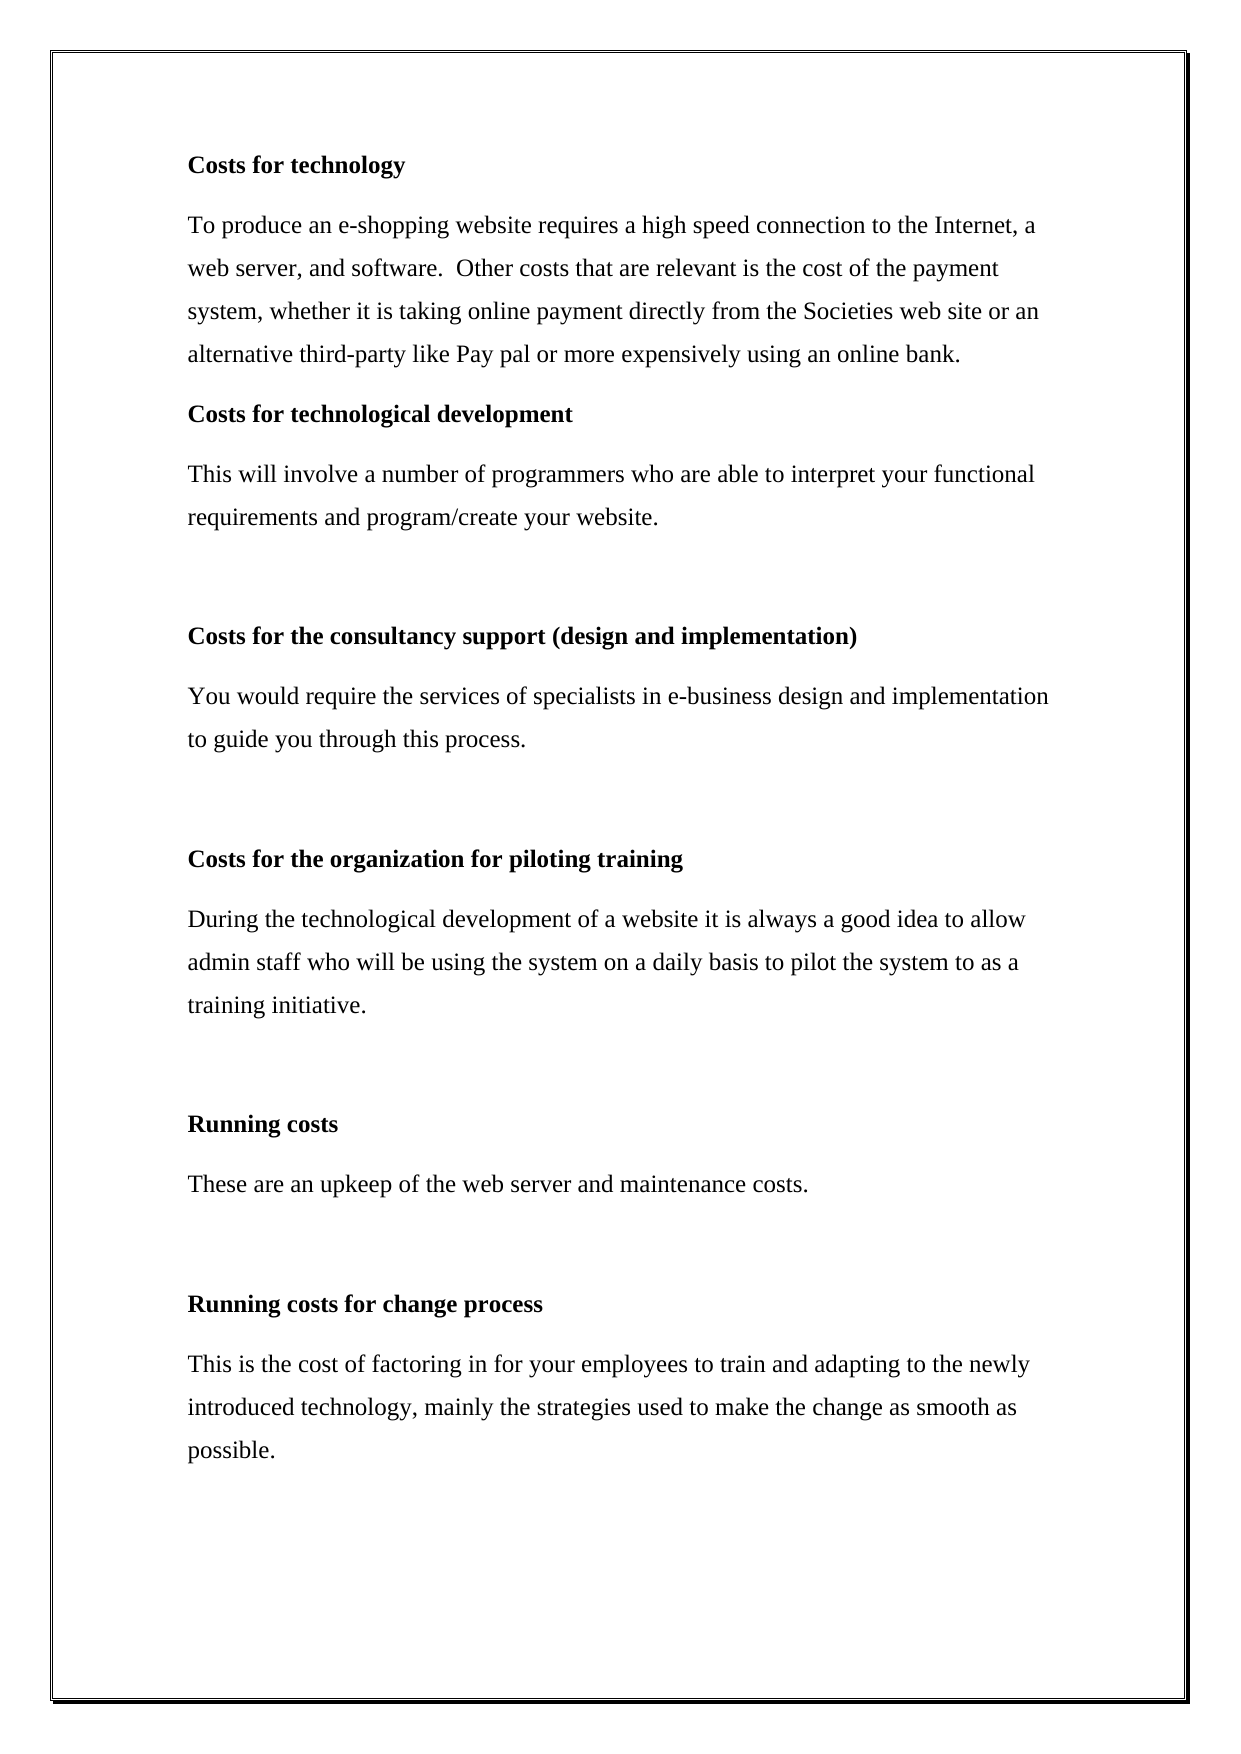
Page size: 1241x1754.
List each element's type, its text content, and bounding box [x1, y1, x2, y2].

text Costs for the consultancy support (design and implementation) [187, 621, 1049, 650]
text Costs for the organization for piloting training [187, 844, 1049, 873]
text During the technological development of a website it is always a good idea to allow admin staff who will be using the system on a daily basis to pilot the system to as a training initiative. [187, 904, 1049, 1019]
text This will involve a number of programmers who are able to interpret your functional requirements and program/create your website. [187, 459, 1049, 531]
text You would require the services of specialists in e-business design and implementation to guide you through this process. [187, 681, 1049, 753]
text To produce an e-shopping website requires a high speed connection to the Internet, a web server, and software. Other costs that are relevant is the cost of the payment system, whether it is taking online payment directly from the Societies web site or an alternative third-party like Pay pal or more expensively using an online bank. [187, 210, 1049, 368]
text This is the cost of factoring in for your employees to train and adapting to the newly introduced technology, mainly the strategies used to make the change as smooth as possible. [187, 1349, 1049, 1464]
text These are an upkeep of the web server and maintenance costs. [187, 1169, 1049, 1198]
text Costs for technological development [187, 399, 1049, 428]
text Costs for technology [187, 150, 1049, 179]
text Running costs [187, 1109, 1049, 1138]
text Running costs for change process [187, 1289, 1049, 1318]
